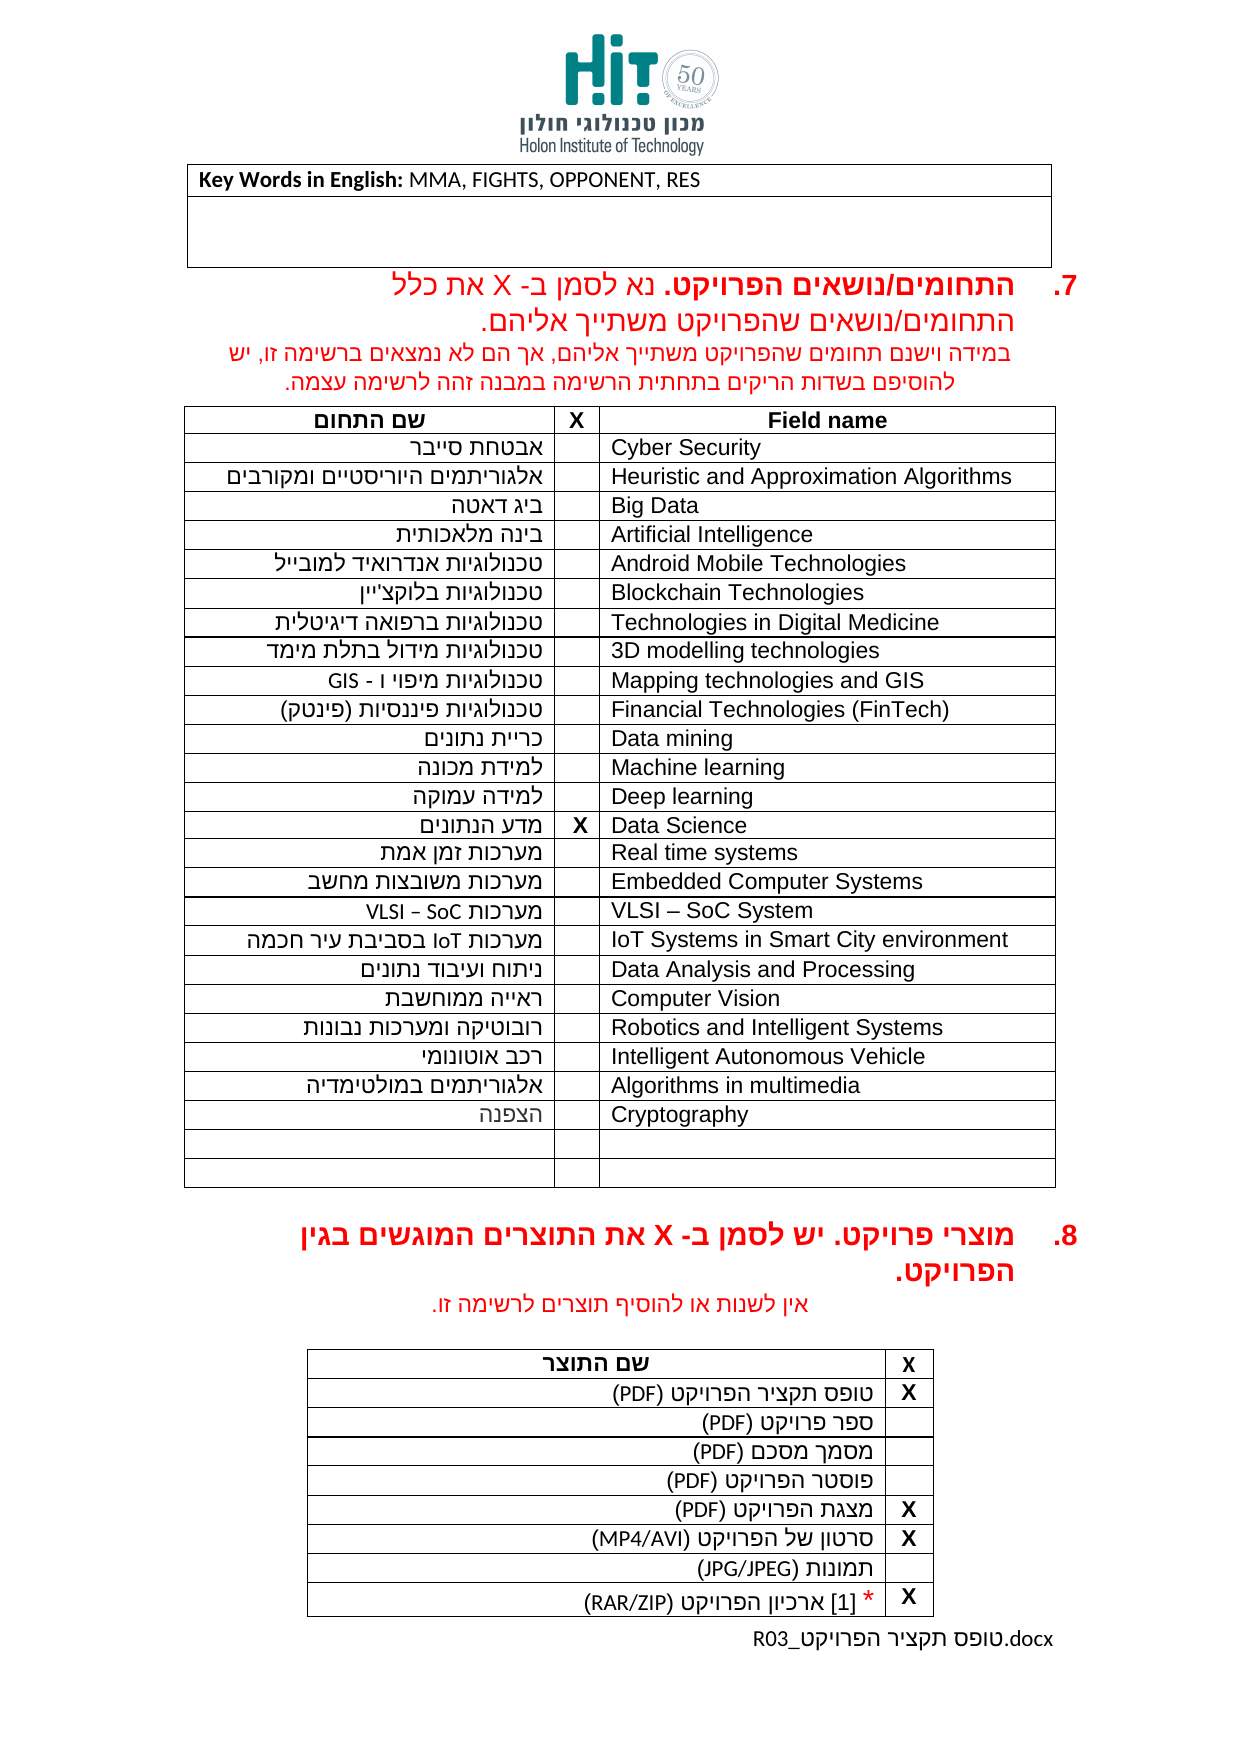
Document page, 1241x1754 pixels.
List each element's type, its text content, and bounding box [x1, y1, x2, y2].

table_cell [555, 463, 599, 491]
table_cell [555, 638, 599, 666]
table_cell בינה מלאכותית [185, 521, 554, 549]
table_cell * [1] ארכיון הפרויקט (RAR/ZIP) [308, 1583, 885, 1616]
table_cell הצפנה [185, 1101, 554, 1129]
table_cell כריית נתונים [185, 725, 554, 753]
table_cell טכנולוגיות אנדרואיד למובייל [185, 550, 554, 578]
table_cell Embedded Computer Systems [600, 868, 1055, 896]
table_cell Android Mobile Technologies [600, 550, 1055, 578]
table_cell [555, 898, 599, 925]
table_cell ביג דאטה [185, 492, 554, 520]
table_cell ניתוח ועיבוד נתונים [185, 956, 554, 983]
table_cell Blockchain Technologies [600, 579, 1055, 607]
table_cell [188, 197, 1051, 267]
table_cell X [886, 1379, 933, 1407]
table_cell Mapping technologies and GIS [600, 667, 1055, 694]
table_cell 3D modelling technologies [600, 638, 1055, 666]
table_cell מסמך מסכם (PDF) [308, 1438, 885, 1465]
table_cell [555, 434, 599, 462]
table_cell Data Science [600, 812, 1055, 838]
table_cell Big Data [600, 492, 1055, 520]
table_cell טכנולוגיות פיננסיות (פינטק) [185, 696, 554, 724]
table_cell [555, 725, 599, 753]
table_cell טכנולוגיות מידול בתלת מימד [185, 638, 554, 666]
table_cell טכנולוגיות מיפוי ו - GIS [185, 667, 554, 694]
table_cell רכב אוטונומי [185, 1043, 554, 1071]
table_cell Real time systems [600, 839, 1055, 867]
list מוצרי פרויקט. יש לסמן ב- X את התוצרים המוגשים בגין הפרויקט. [187, 1218, 1053, 1288]
table_cell [886, 1466, 933, 1494]
table_cell X [886, 1496, 933, 1523]
table_cell IoT Systems in Smart City environment [600, 926, 1055, 954]
table_cell [555, 985, 599, 1013]
table_cell Machine learning [600, 754, 1055, 782]
table_cell מצגת הפרויקט (PDF) [308, 1496, 885, 1523]
table_cell תמונות (JPG/JPEG) [308, 1554, 885, 1582]
table_cell [555, 1159, 599, 1187]
table_cell VLSI – SoC System [600, 898, 1055, 925]
table_cell [185, 1130, 554, 1158]
table_cell [555, 1130, 599, 1158]
table_cell מערכות זמן אמת [185, 839, 554, 867]
table_cell רובוטיקה ומערכות נבונות [185, 1014, 554, 1042]
table_cell X [555, 812, 599, 838]
table_cell [555, 492, 599, 520]
table_cell [555, 521, 599, 549]
table_cell Algorithms in multimedia [600, 1072, 1055, 1100]
table_cell [555, 868, 599, 896]
table_cell Computer Vision [600, 985, 1055, 1013]
table_header X [555, 407, 599, 433]
table_cell [886, 1554, 933, 1582]
table_cell [555, 1014, 599, 1042]
table_cell [555, 1072, 599, 1100]
table_header X [886, 1350, 933, 1378]
table_cell X [886, 1525, 933, 1553]
table_cell ראייה ממוחשבת [185, 985, 554, 1013]
table_cell למידת מכונה [185, 754, 554, 782]
table_cell [555, 609, 599, 636]
table_cell X [886, 1583, 933, 1616]
table_cell [555, 696, 599, 724]
table_cell מערכות משובצות מחשב [185, 868, 554, 896]
table_cell Robotics and Intelligent Systems [600, 1014, 1055, 1042]
table_cell Artificial Intelligence [600, 521, 1055, 549]
table_cell למידה עמוקה [185, 783, 554, 811]
text במידה וישנם תחומים שהפרויקט משתייך אליהם, אך הם לא נמצאים ברשימה זו, יש להוסיפם בשדות הריקים בתחתית הרשימה במבנה זהה לרשימה עצמה. [187, 340, 1053, 395]
picture [516, 29, 724, 164]
table_cell [886, 1408, 933, 1436]
table_cell סרטון של הפרויקט (MP4/AVI) [308, 1525, 885, 1553]
table_cell טכנולוגיות בלוקצ'יין [185, 579, 554, 607]
table_cell אבטחת סייבר [185, 434, 554, 462]
table_cell Intelligent Autonomous Vehicle [600, 1043, 1055, 1071]
table_cell Cyber Security [600, 434, 1055, 462]
list התחומים/נושאים הפרויקט. נא לסמן ב- X את כלל התחומים/נושאים שהפרויקט משתייך אליהם. [187, 268, 1053, 338]
table_cell [555, 956, 599, 983]
table_cell ספר פרויקט (PDF) [308, 1408, 885, 1436]
table_cell [886, 1438, 933, 1465]
table_cell [555, 926, 599, 954]
table_cell Deep learning [600, 783, 1055, 811]
table_cell [555, 783, 599, 811]
table_cell אלגוריתמים במולטימדיה [185, 1072, 554, 1100]
table_cell [600, 1130, 1055, 1158]
table_header Field name [600, 407, 1055, 433]
table_cell Cryptography [600, 1101, 1055, 1129]
table_cell Data Analysis and Processing [600, 956, 1055, 983]
table_cell Data mining [600, 725, 1055, 753]
table_cell טופס תקציר הפרויקט (PDF) [308, 1379, 885, 1407]
table_cell [555, 839, 599, 867]
text אין לשנות או להוסיף תוצרים לרשימה זו. [187, 1291, 1053, 1317]
table_cell Financial Technologies (FinTech) [600, 696, 1055, 724]
table_cell Key Words in English: MMA, FIGHTS, OPPONENT, RES [188, 165, 1051, 196]
table_cell טכנולוגיות ברפואה דיגיטלית [185, 609, 554, 636]
table_cell [555, 579, 599, 607]
table_header שם התוצר [308, 1350, 885, 1378]
table_cell Technologies in Digital Medicine [600, 609, 1055, 636]
table_cell מערכות IoT בסביבת עיר חכמה [185, 926, 554, 954]
table_cell פוסטר הפרויקט (PDF) [308, 1466, 885, 1494]
table_cell [555, 1101, 599, 1129]
table_cell מערכות VLSI – SoC [185, 898, 554, 925]
table_cell מדע הנתונים [185, 812, 554, 838]
table_cell Heuristic and Approximation Algorithms [600, 463, 1055, 491]
table_cell [555, 667, 599, 694]
table_cell [555, 1043, 599, 1071]
table_cell [185, 1159, 554, 1187]
table_cell [555, 550, 599, 578]
table_cell [555, 754, 599, 782]
table_header שם התחום [185, 407, 554, 433]
table_cell [600, 1159, 1055, 1187]
table_cell אלגוריתמים היוריסטיים ומקורבים [185, 463, 554, 491]
